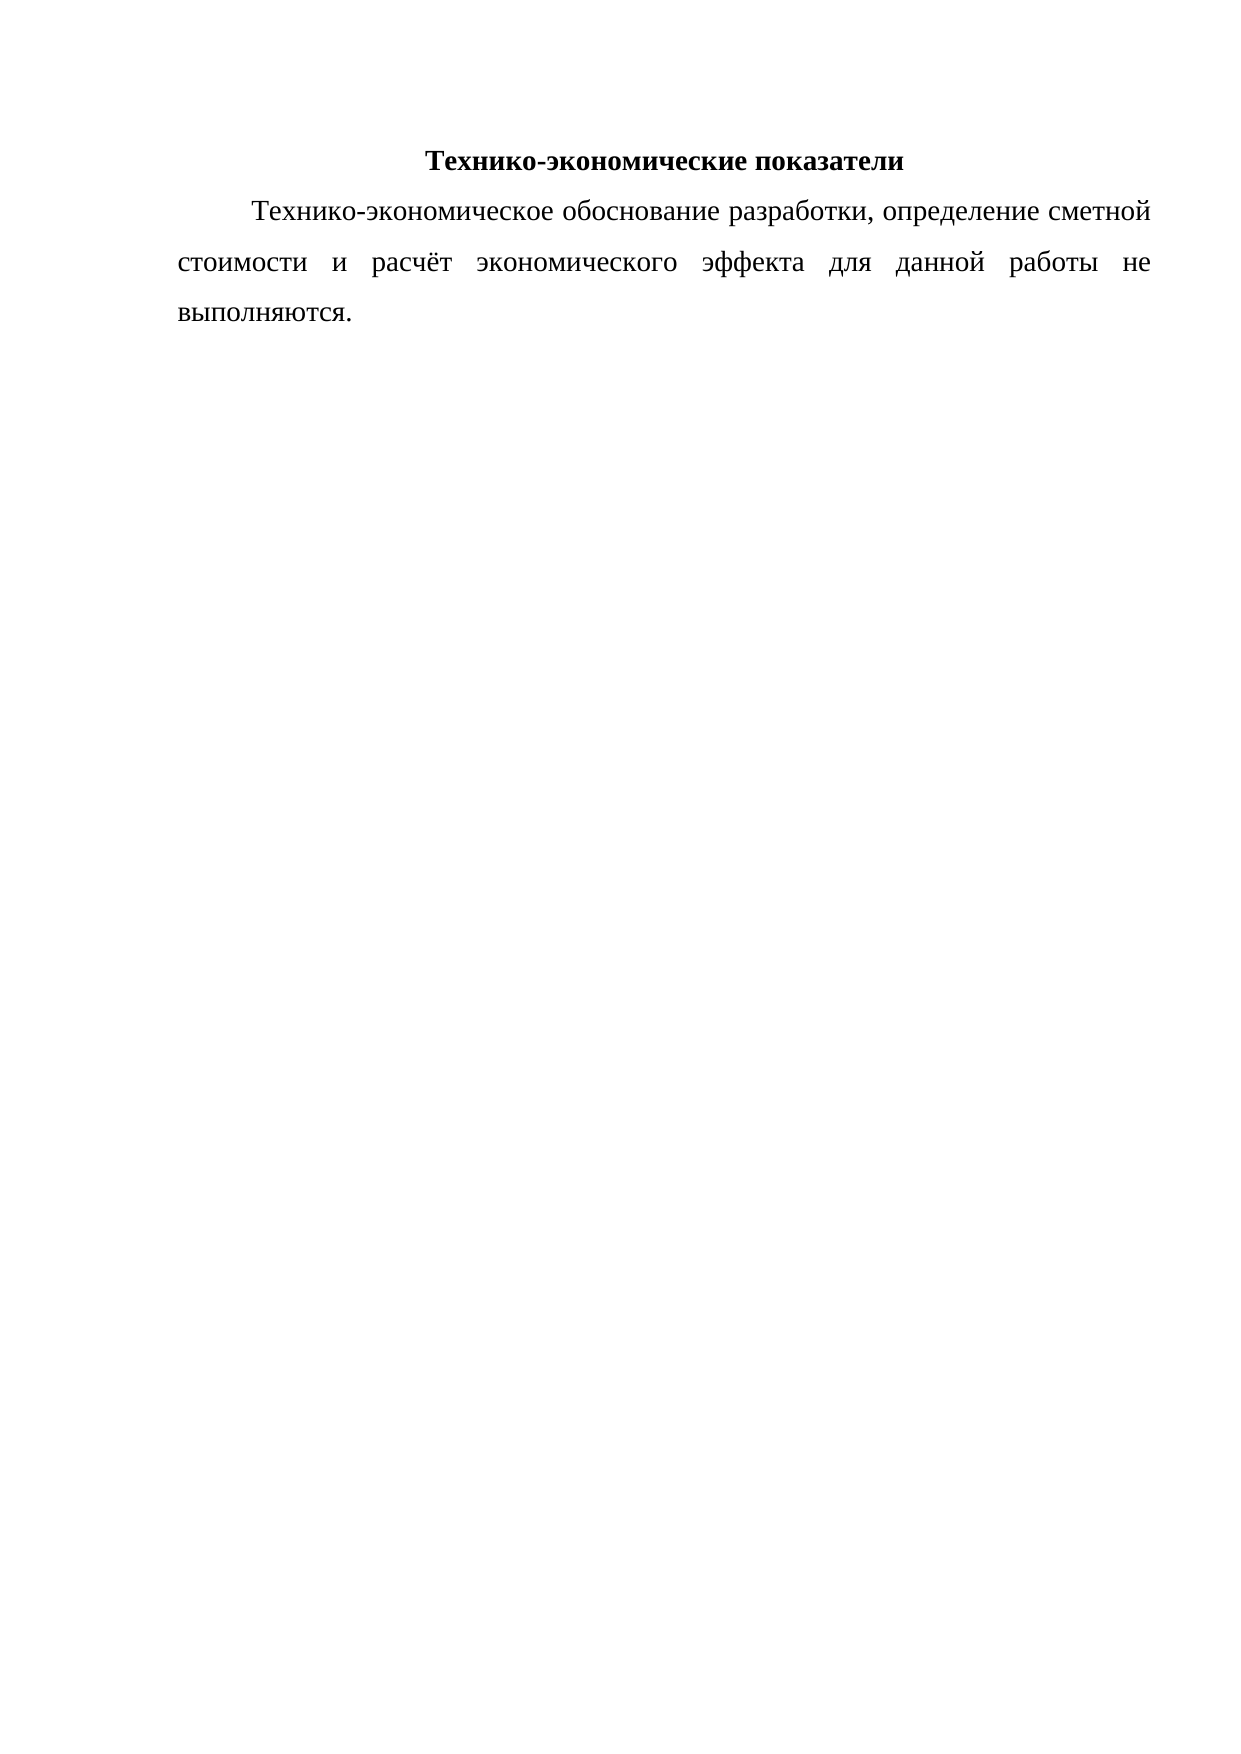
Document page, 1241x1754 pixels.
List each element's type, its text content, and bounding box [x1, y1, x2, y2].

subtitle Технико-экономические показатели [177, 143, 1152, 177]
text Технико-экономическое обоснование разработки, определение сметной стоимости и расчёт экономического эффекта для данной работы не выполняются. [177, 193, 1152, 328]
